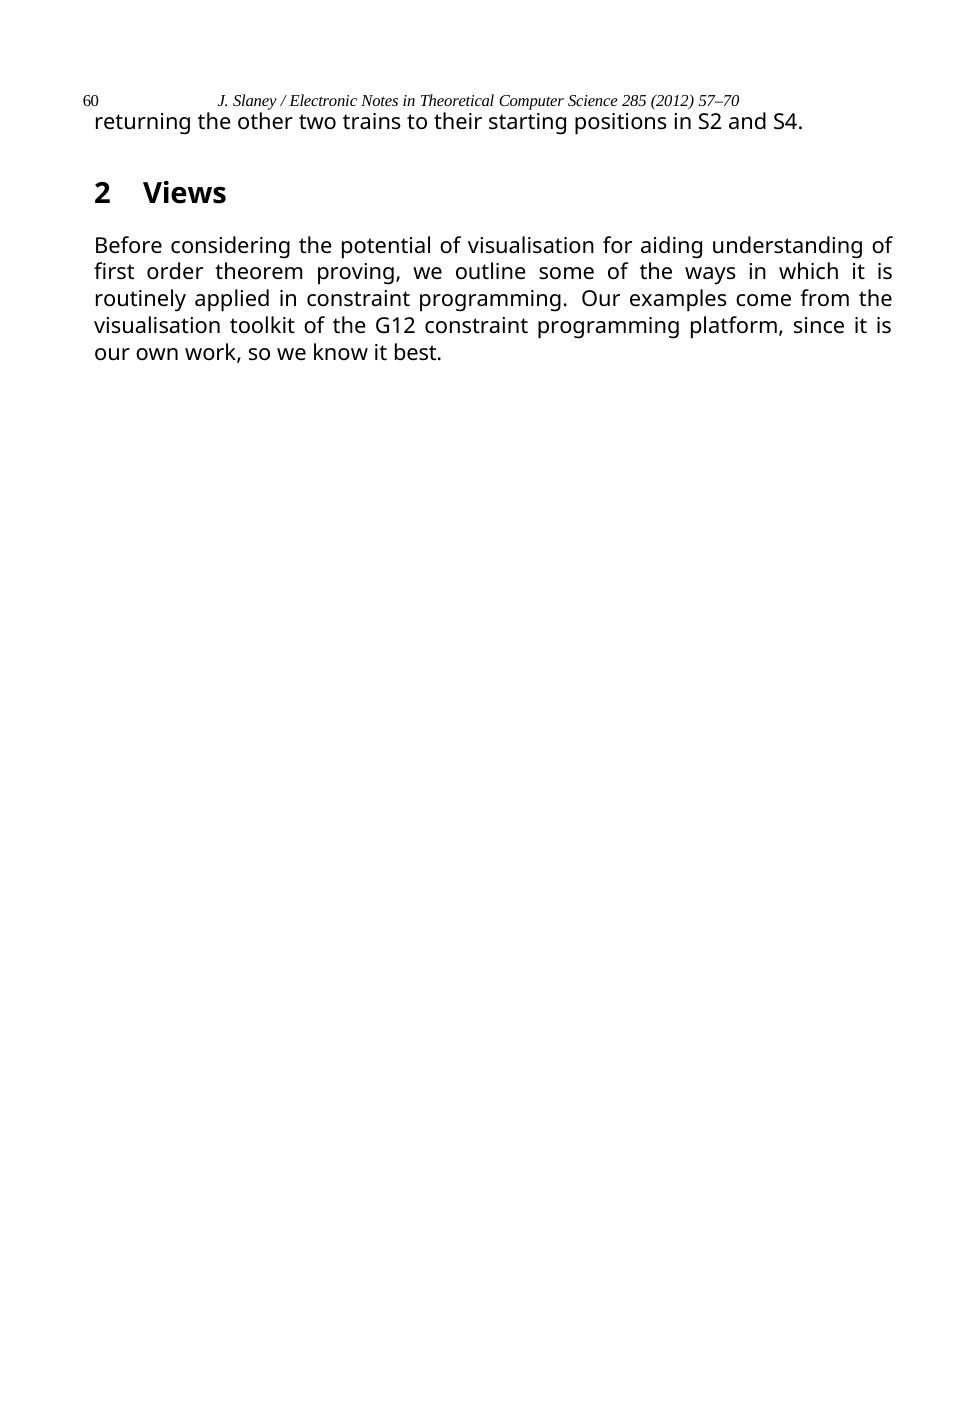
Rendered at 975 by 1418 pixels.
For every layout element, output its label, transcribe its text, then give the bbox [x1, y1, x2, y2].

text Before considering the potential of visualisation for aiding understanding of first order theorem proving, we outline some of the ways in which it is routinely applied in constraint programming. Our examples come from the visualisation toolkit of the G12 constraint programming platform, since it is our own work, so we know it best. [94, 232, 893, 367]
subtitle Views [94, 172, 904, 212]
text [94, 108, 893, 135]
